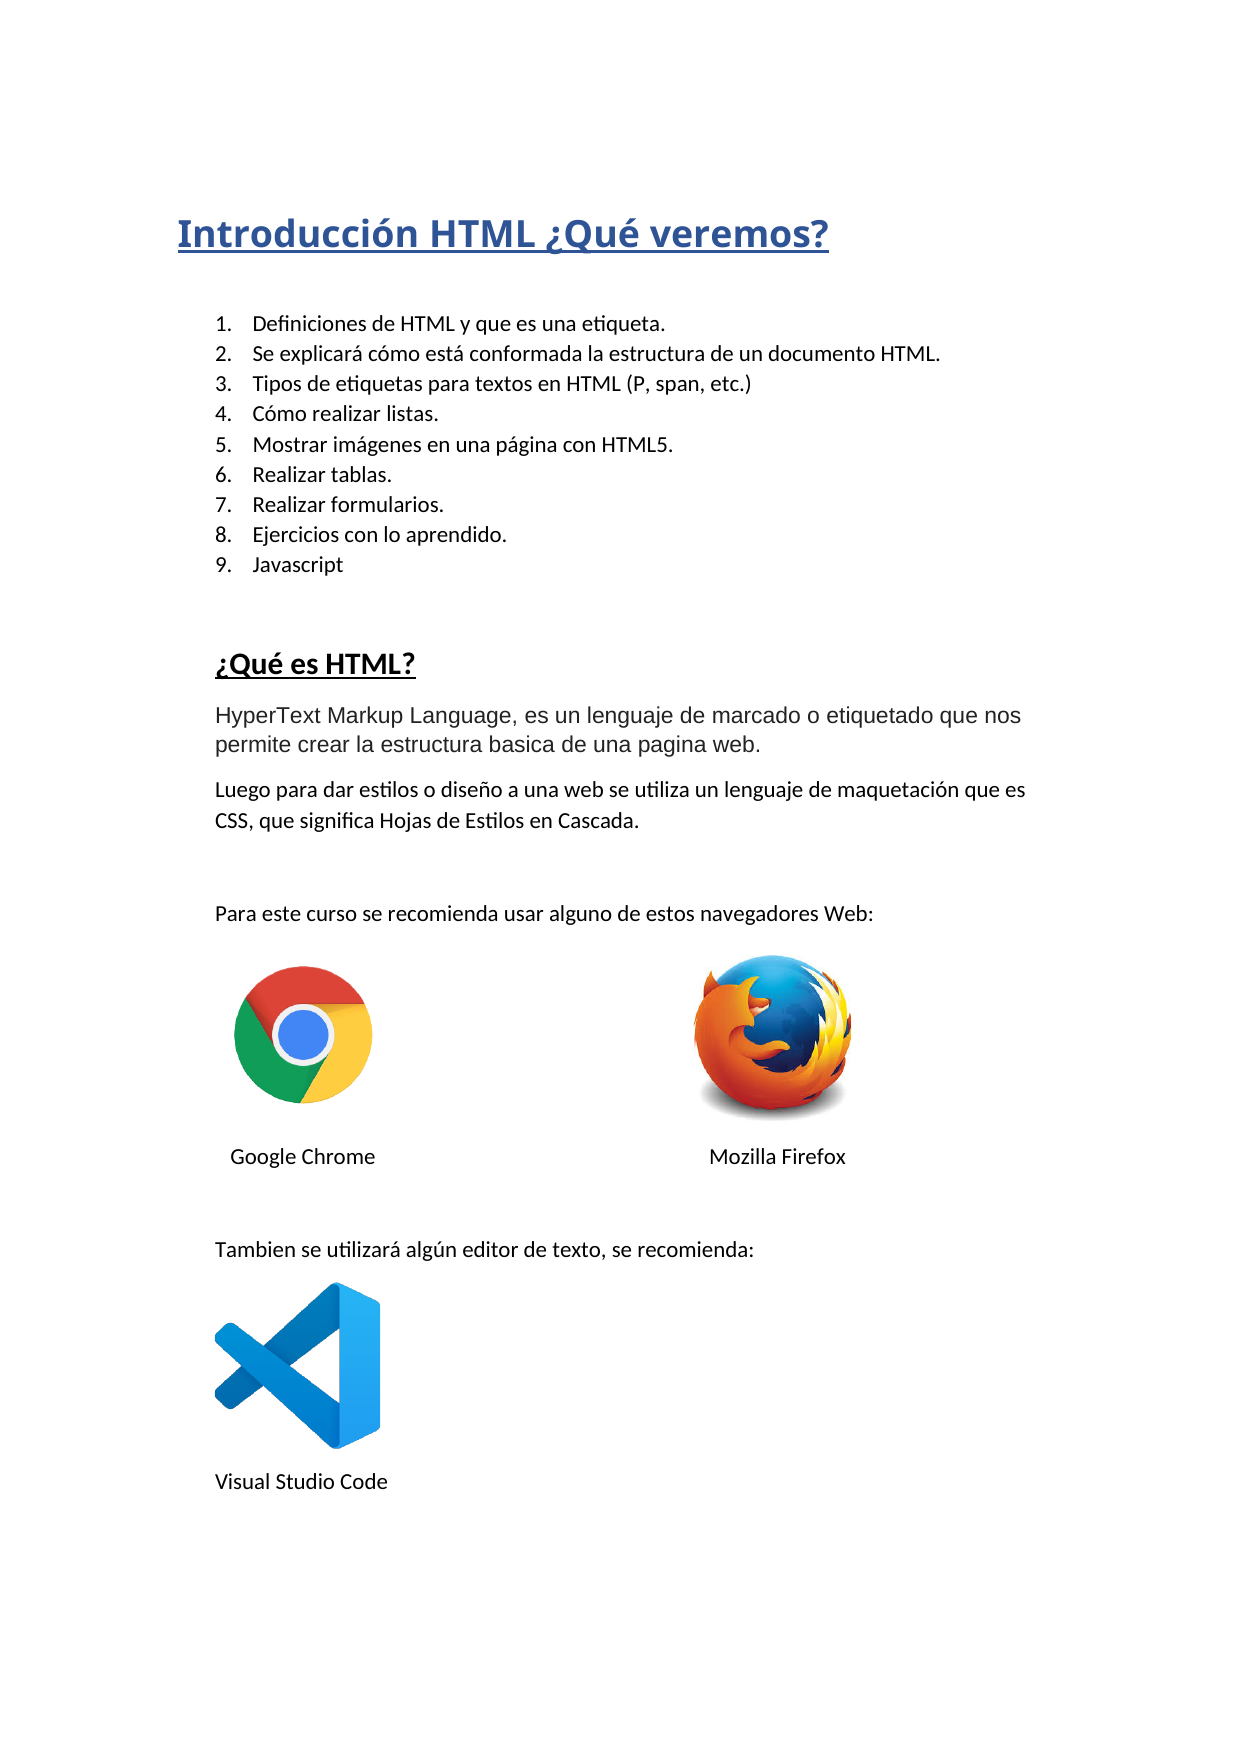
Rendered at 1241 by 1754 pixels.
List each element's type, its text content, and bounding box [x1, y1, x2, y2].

text HyperText Markup Language, es un lenguaje de marcado o etiquetado que nos permite crear la estructura basica de una pagina web. [215, 702, 1063, 757]
text Tambien se utilizará algún editor de texto, se recomienda: [177, 1236, 1063, 1264]
picture [693, 955, 852, 1123]
subtitle Introducción HTML ¿Qué veremos? [177, 207, 1063, 258]
list Ejercicios con lo aprendido. [215, 520, 1063, 548]
list Mostrar imágenes en una página con HTML5. [215, 430, 1063, 458]
picture [214, 1282, 381, 1449]
list Realizar formularios. [215, 490, 1063, 518]
text Visual Studio Code [177, 1467, 1063, 1495]
list Definiciones de HTML y que es una etiqueta. [215, 309, 1063, 337]
text Para este curso se recomienda usar alguno de estos navegadores Web: [215, 899, 1063, 928]
list Tipos de etiquetas para textos en HTML (P, span, etc.) [215, 369, 1063, 397]
text Luego para dar estilos o diseño a una web se utiliza un lenguaje de maquetación que es CSS, que significa Hojas de Estilos en Cascada. [215, 776, 1063, 834]
list Realizar tablas. [215, 460, 1063, 488]
text Google Chrome Mozilla Firefox [215, 1142, 1063, 1170]
list Javascript [215, 551, 1063, 578]
picture [214, 946, 392, 1123]
text ¿Qué es HTML? [215, 644, 1063, 682]
list Se explicará cómo está conformada la estructura de un documento HTML. [215, 339, 1063, 367]
list Cómo realizar listas. [215, 399, 1063, 427]
